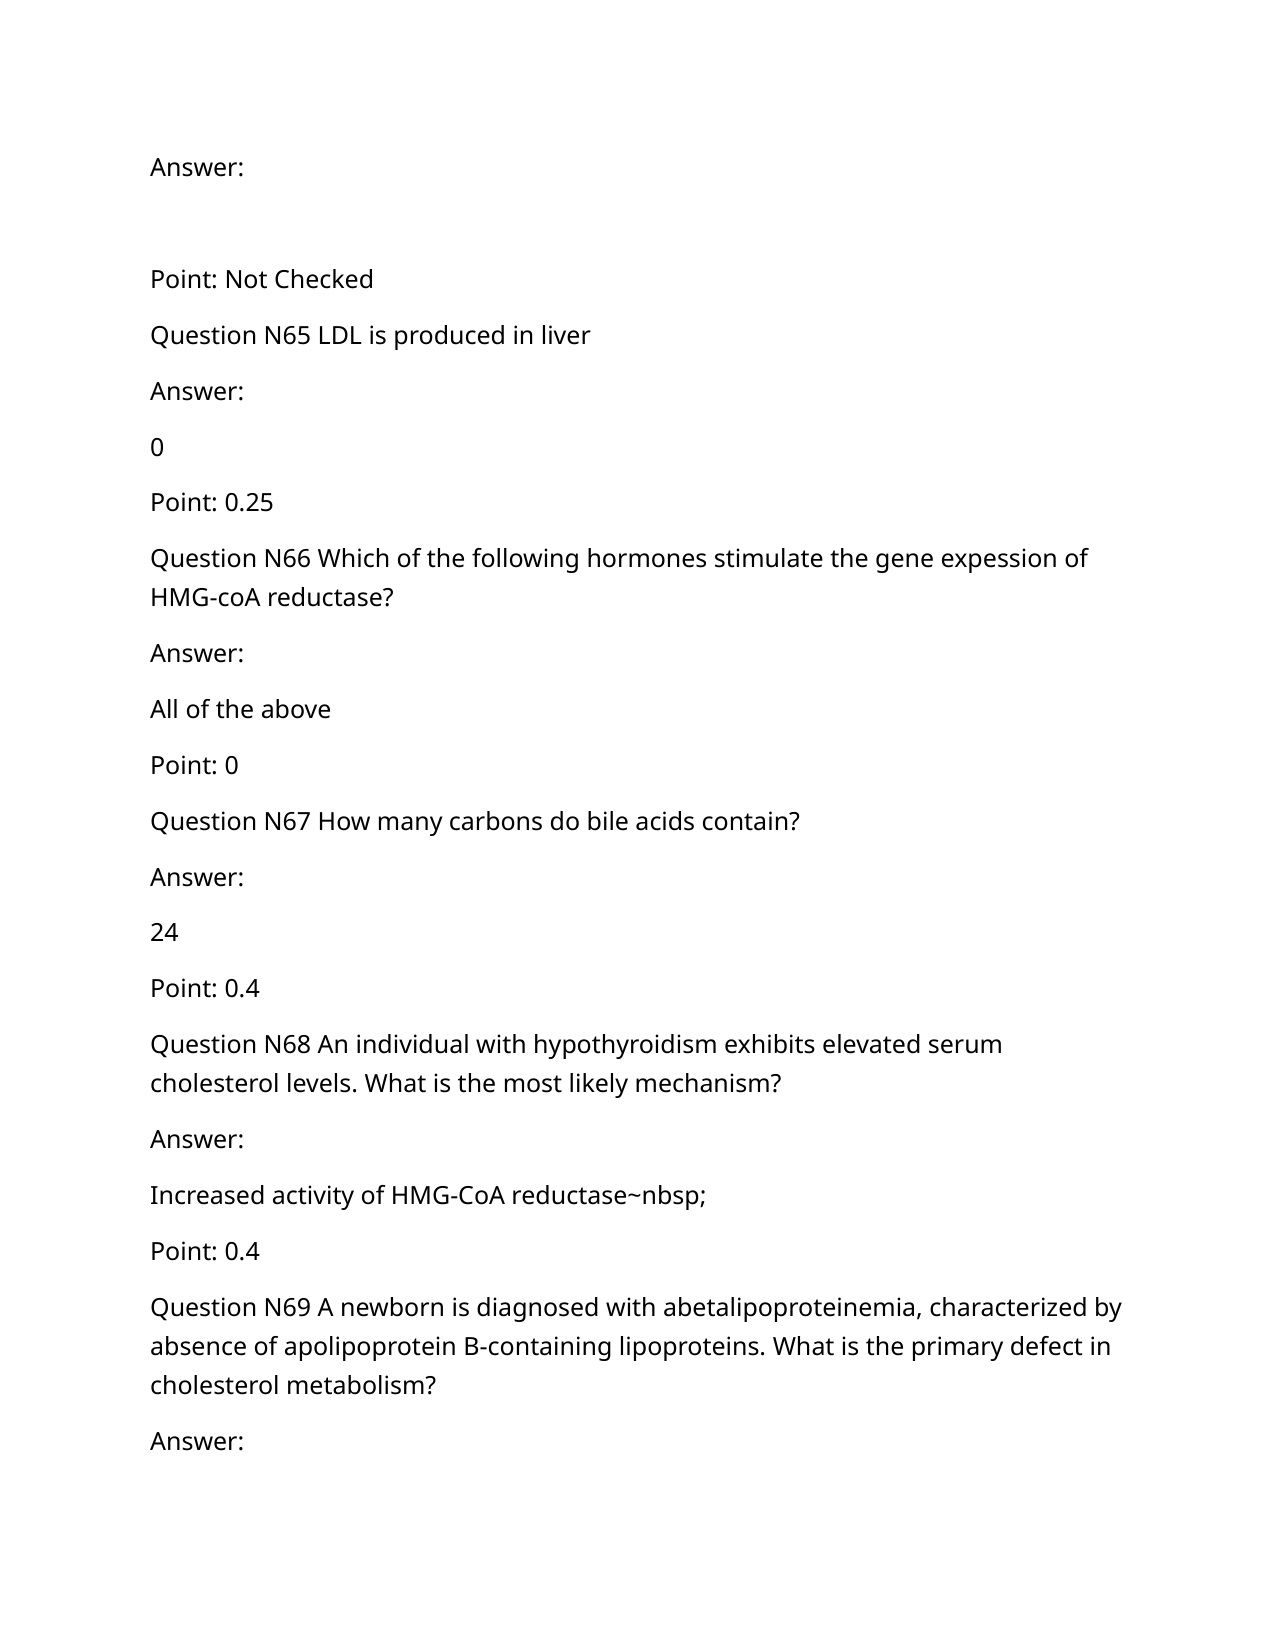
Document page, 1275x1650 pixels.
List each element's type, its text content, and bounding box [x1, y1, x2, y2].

text Answer: [150, 1423, 1125, 1457]
text Question N69 A newborn is diagnosed with abetalipoproteinemia, characterized by absence of apolipoprotein B-containing lipoproteins. What is the primary defect in cholesterol metabolism? [150, 1289, 1125, 1402]
text Question N68 An individual with hypothyroidism exhibits elevated serum cholesterol levels. What is the most likely mechanism? [150, 1027, 1125, 1100]
text Answer: [150, 859, 1125, 893]
text Answer: [150, 636, 1125, 670]
text Increased activity of HMG-CoA reductase~nbsp; [150, 1177, 1125, 1212]
text 24 [150, 915, 1125, 949]
text 0 [150, 429, 1125, 463]
text Point: 0.25 [150, 485, 1125, 519]
text Answer: [150, 150, 1125, 184]
text Question N65 LDL is produced in liver [150, 317, 1125, 352]
text Point: 0.4 [150, 971, 1125, 1005]
text All of the above [150, 692, 1125, 726]
text Question N67 How many carbons do bile acids contain? [150, 803, 1125, 837]
text Point: Not Checked [150, 262, 1125, 296]
text Point: 0 [150, 747, 1125, 782]
text Answer: [150, 373, 1125, 407]
text Answer: [150, 1122, 1125, 1156]
text Question N66 Which of the following hormones stimulate the gene expession of HMG-coA reductase? [150, 541, 1125, 614]
text Point: 0.4 [150, 1233, 1125, 1267]
